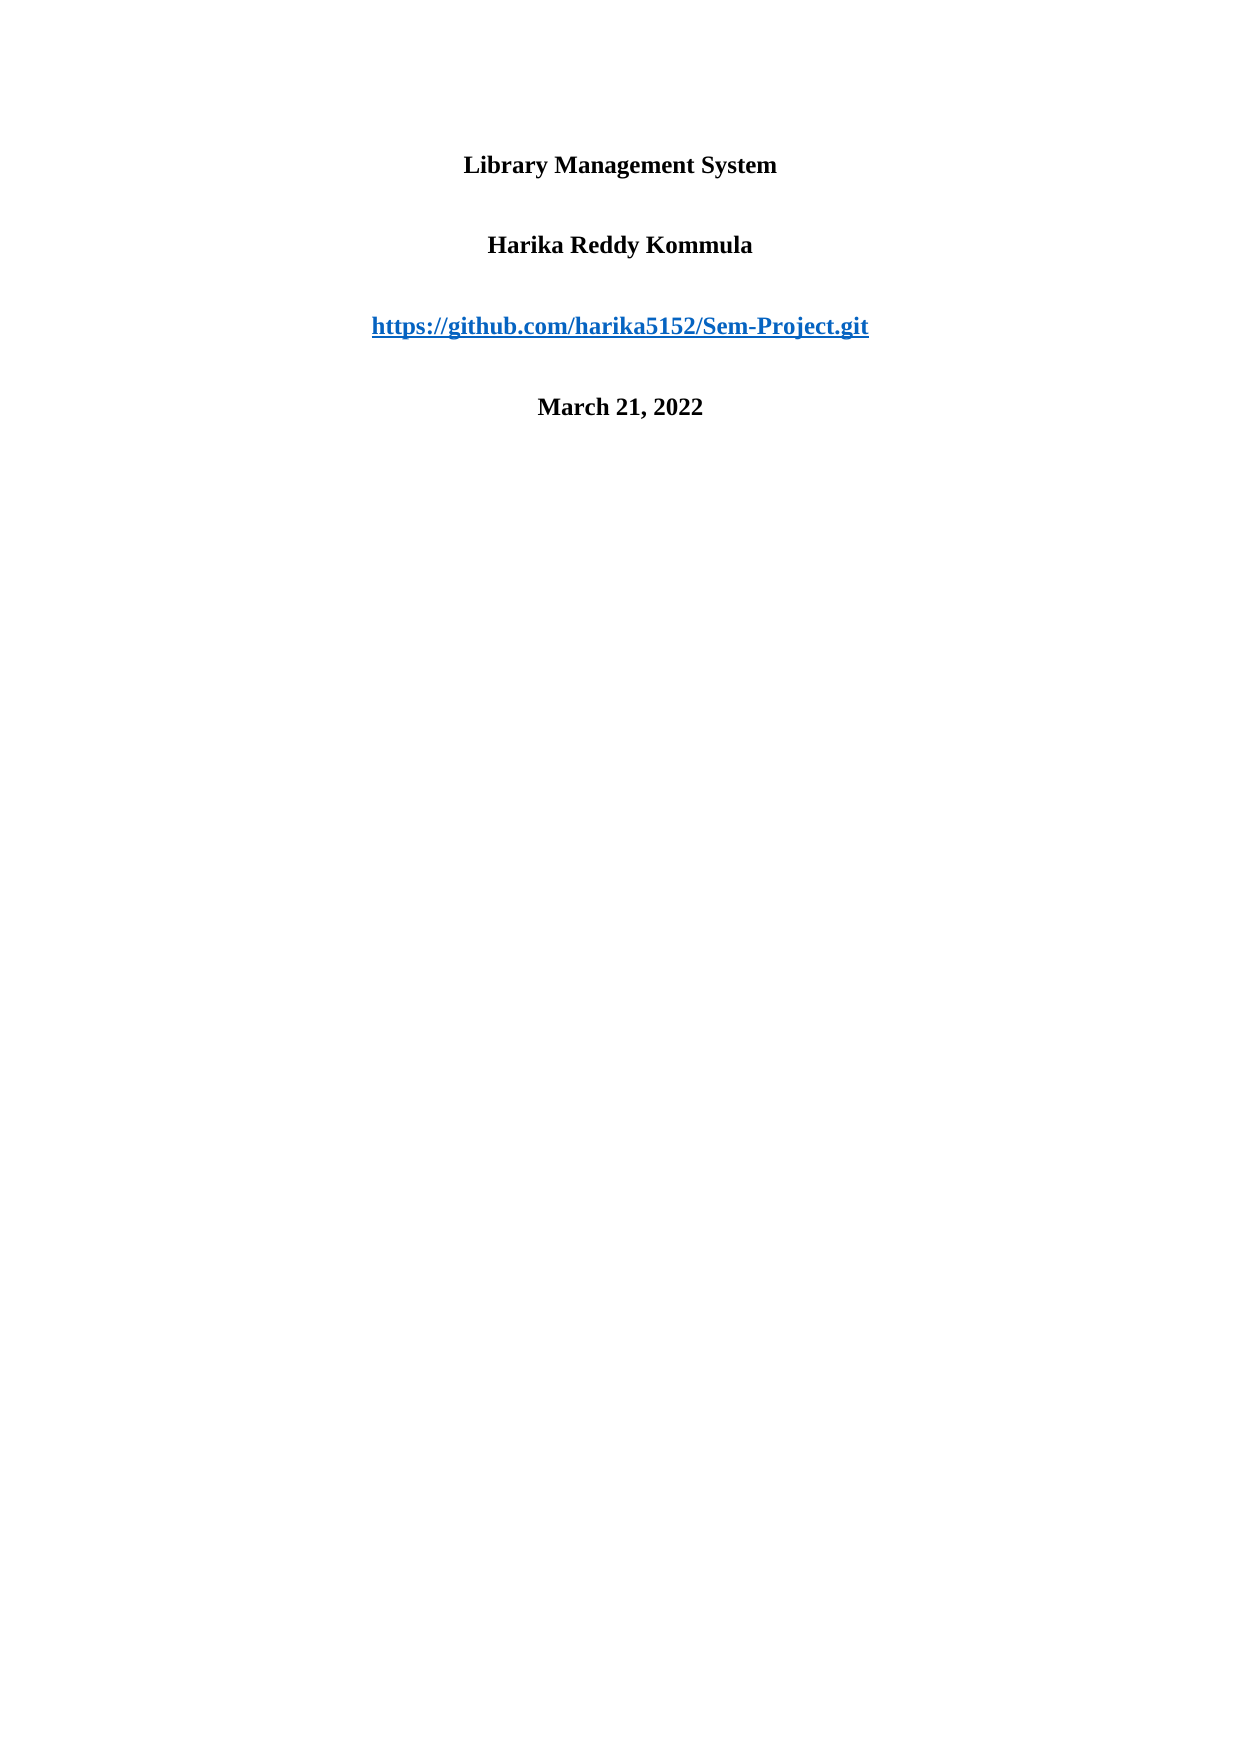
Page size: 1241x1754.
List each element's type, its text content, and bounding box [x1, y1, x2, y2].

text Library Management System [150, 150, 1090, 179]
text Harika Reddy Kommula [150, 231, 1090, 259]
text https://github.com/harika5152/Sem-Project.git [150, 311, 1090, 340]
text March 21, 2022 [150, 392, 1090, 421]
